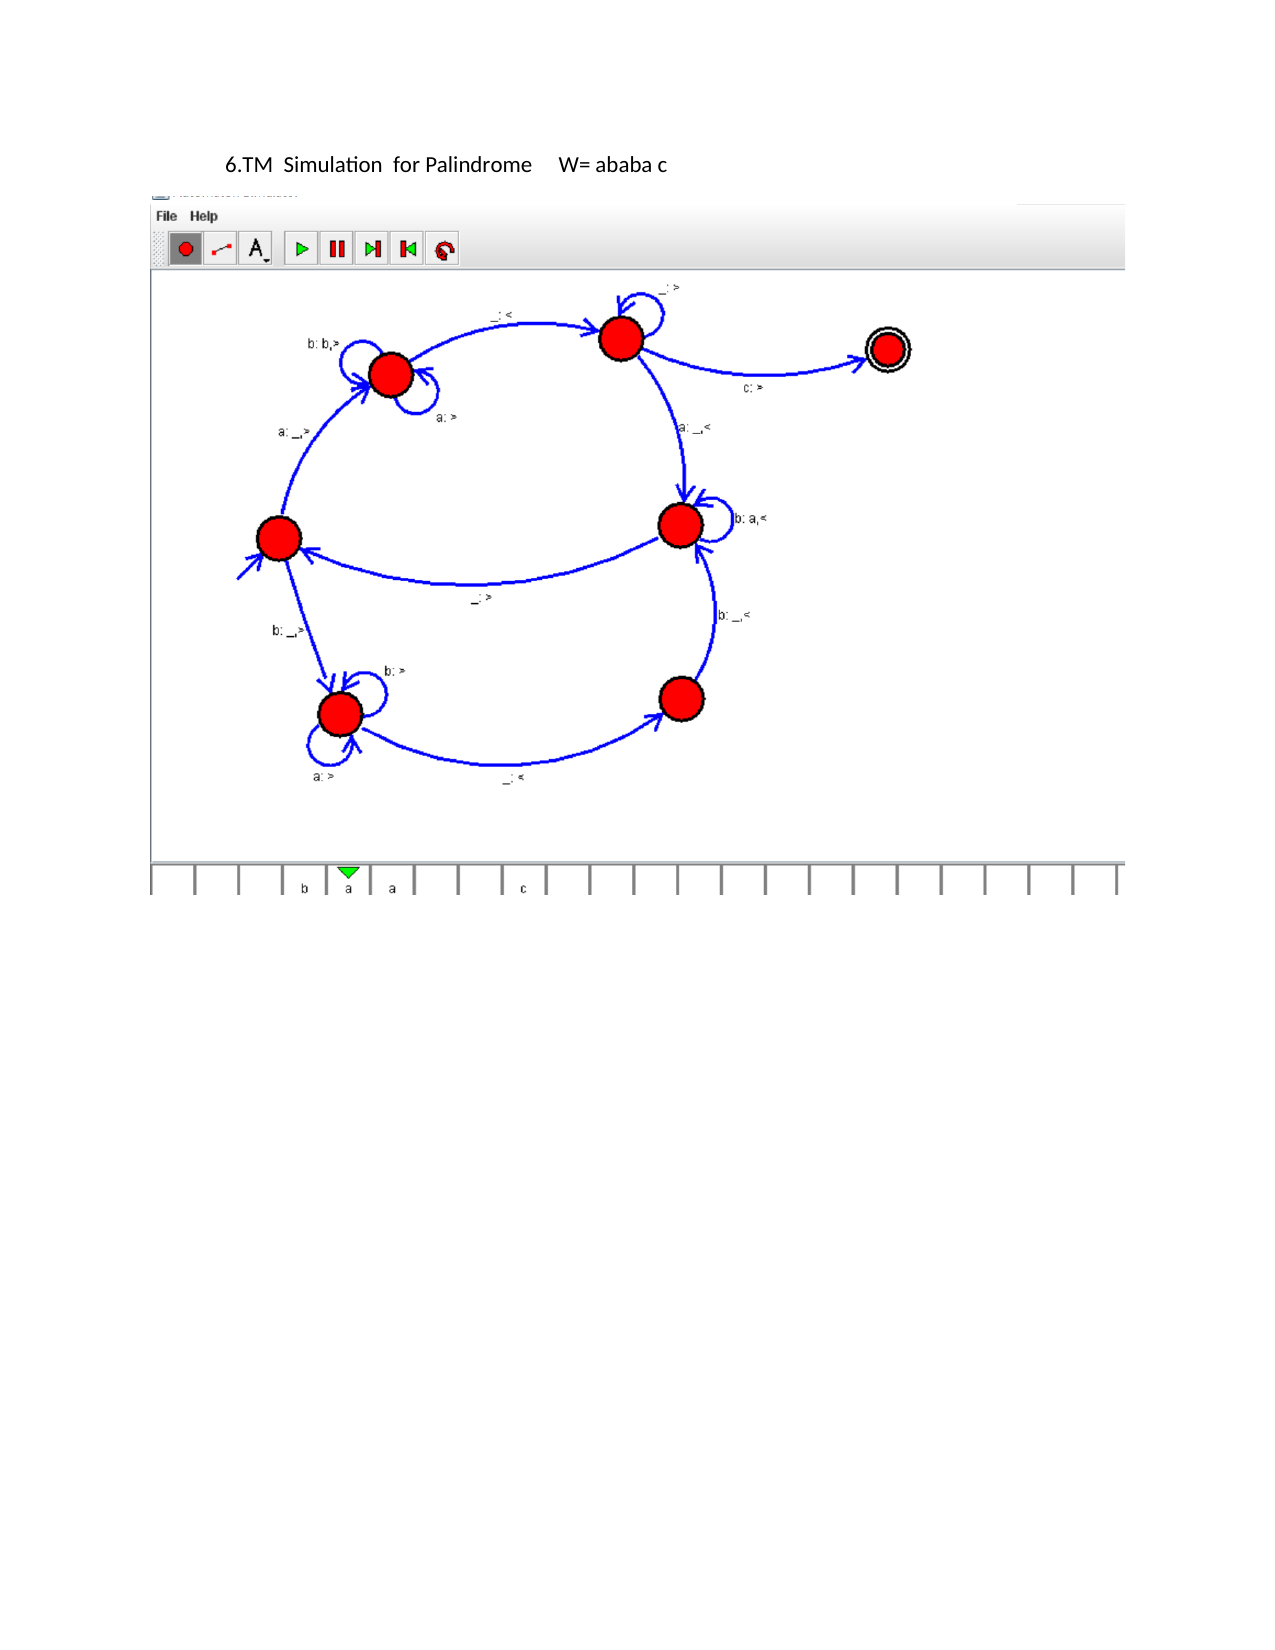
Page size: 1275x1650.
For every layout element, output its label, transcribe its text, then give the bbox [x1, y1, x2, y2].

picture [150, 196, 1125, 895]
list 6.TM Simulation for Palindrome W= ababa c [225, 150, 1125, 178]
